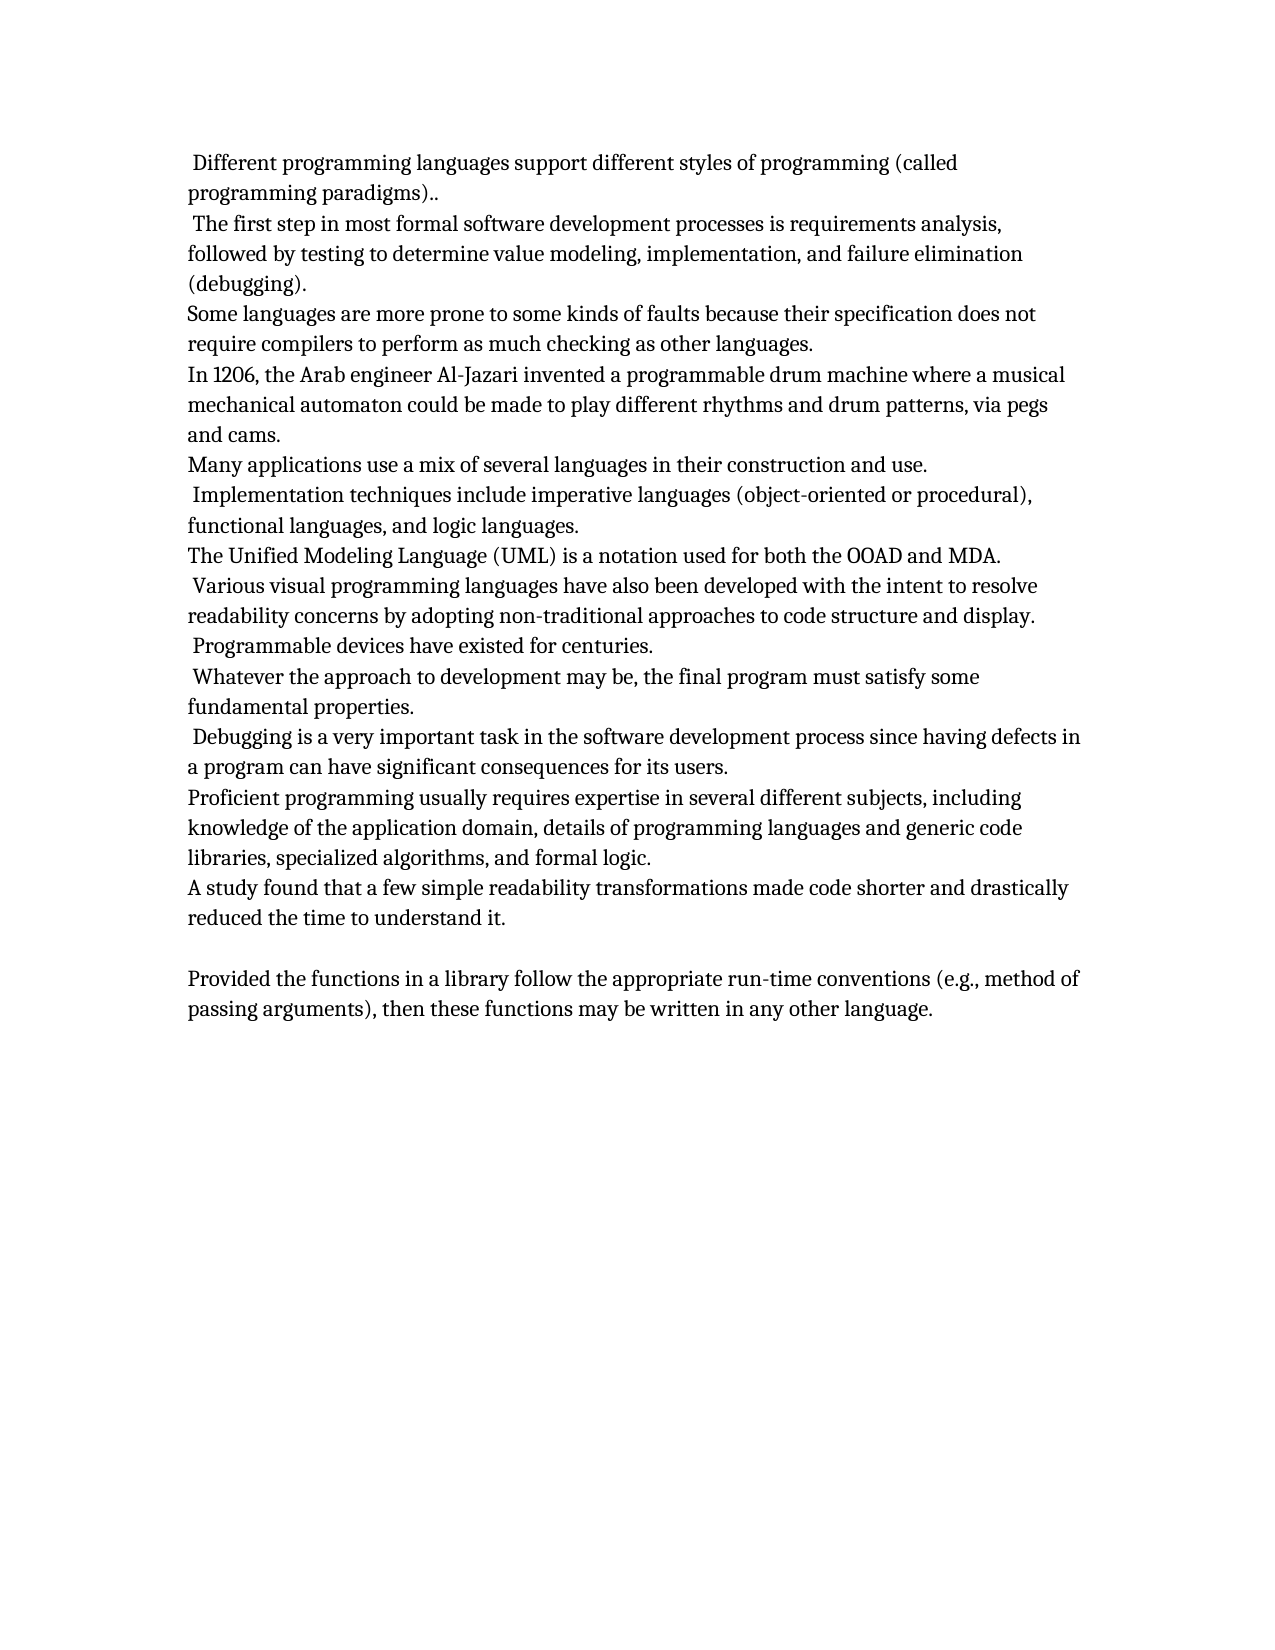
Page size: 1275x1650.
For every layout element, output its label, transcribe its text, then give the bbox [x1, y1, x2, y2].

text Different programming languages support different styles of programming (called programming paradigms).. The first step in most formal software development processes is requirements analysis, followed by testing to determine value modeling, implementation, and failure elimination (debugging). Some languages are more prone to some kinds of faults because their specification does not require compilers to perform as much checking as other languages. In 1206, the Arab engineer Al-Jazari invented a programmable drum machine where a musical mechanical automaton could be made to play different rhythms and drum patterns, via pegs and cams. Many applications use a mix of several languages in their construction and use. Implementation techniques include imperative languages (object-oriented or procedural), functional languages, and logic languages. The Unified Modeling Language (UML) is a notation used for both the OOAD and MDA. Various visual programming languages have also been developed with the intent to resolve readability concerns by adopting non-traditional approaches to code structure and display. Programmable devices have existed for centuries. Whatever the approach to development may be, the final program must satisfy some fundamental properties. Debugging is a very important task in the software development process since having defects in a program can have significant consequences for its users. Proficient programming usually requires expertise in several different subjects, including knowledge of the application domain, details of programming languages and generic code libraries, specialized algorithms, and formal logic. A study found that a few simple readability transformations made code shorter and drastically reduced the time to understand it. Provided the functions in a library follow the appropriate run-time conventions (e.g., method of passing arguments), then these functions may be written in any other language. [187, 150, 1087, 1022]
